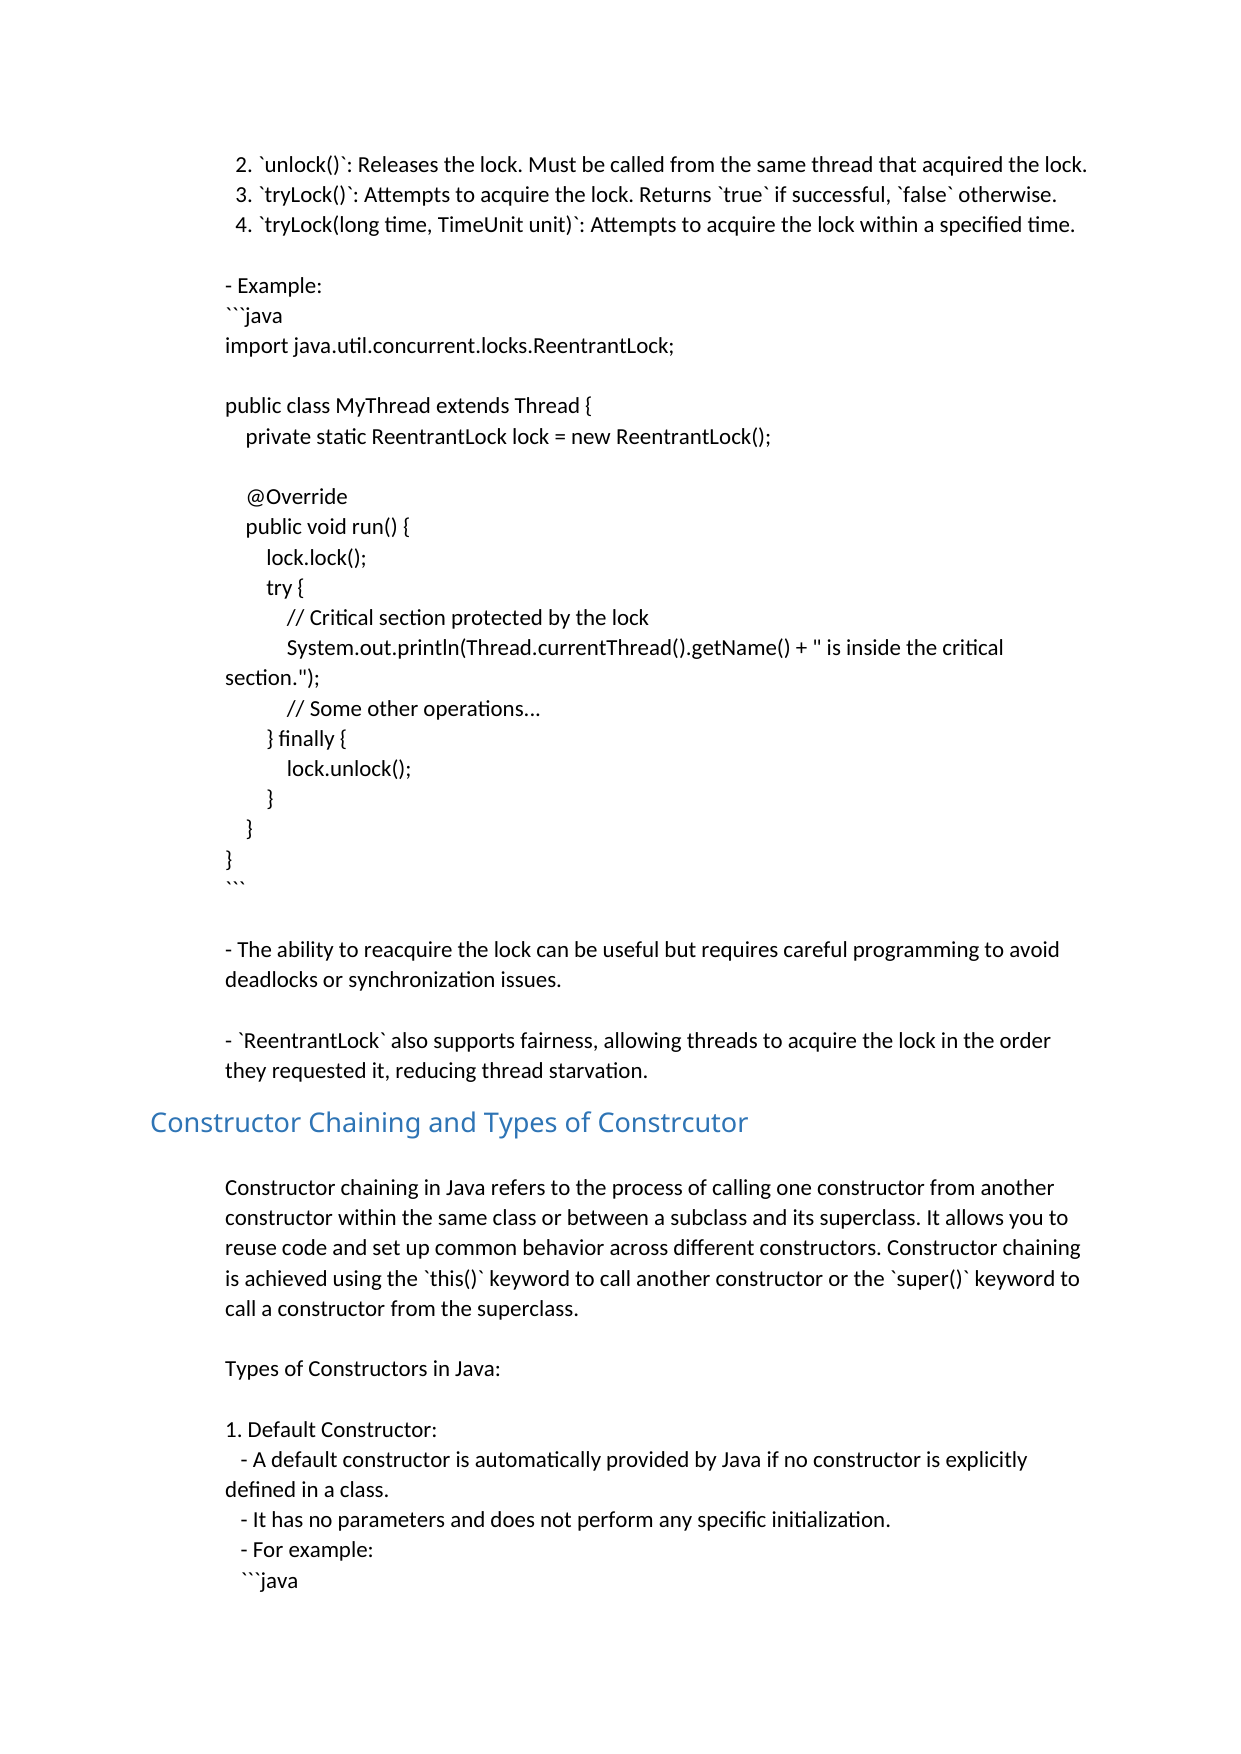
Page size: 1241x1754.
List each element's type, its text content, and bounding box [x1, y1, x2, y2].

list 3. `tryLock()`: Attempts to acquire the lock. Returns `true` if successful, `false` otherwise. [225, 180, 1090, 208]
list Types of Constructors in Java: [225, 1354, 1090, 1382]
list private static ReentrantLock lock = new ReentrantLock(); [225, 422, 1090, 450]
list - Example: [225, 271, 1090, 299]
list - The ability to reacquire the lock can be useful but requires careful programming to avoid deadlocks or synchronization issues. [225, 935, 1090, 994]
list // Critical section protected by the lock [225, 603, 1090, 631]
subtitle Constructor Chaining and Types of Constrcutor [150, 1103, 1090, 1140]
list } finally { [225, 724, 1090, 752]
list System.out.println(Thread.currentThread().getName() + " is inside the critical section."); [225, 633, 1090, 692]
list } [225, 814, 1090, 843]
list ``` [225, 875, 1090, 903]
list public class MyThread extends Thread { [225, 392, 1090, 420]
list lock.unlock(); [225, 754, 1090, 782]
list try { [225, 573, 1090, 601]
list import java.util.concurrent.locks.ReentrantLock; [225, 331, 1090, 359]
list } [225, 845, 1090, 873]
list lock.lock(); [225, 543, 1090, 571]
list - A default constructor is automatically provided by Java if no constructor is explicitly defined in a class. [225, 1445, 1090, 1503]
list // Some other operations... [225, 694, 1090, 722]
list public void run() { [225, 512, 1090, 541]
list 2. `unlock()`: Releases the lock. Must be called from the same thread that acquired the lock. [225, 150, 1090, 178]
list - `ReentrantLock` also supports fairness, allowing threads to acquire the lock in the order they requested it, reducing thread starvation. [225, 1026, 1090, 1084]
list 1. Default Constructor: [225, 1415, 1090, 1443]
list } [225, 784, 1090, 812]
list - For example: [225, 1536, 1090, 1564]
list 4. `tryLock(long time, TimeUnit unit)`: Attempts to acquire the lock within a specified time. [225, 210, 1090, 238]
list - It has no parameters and does not perform any specific initialization. [225, 1505, 1090, 1533]
list ```java [225, 1566, 1090, 1594]
list Constructor chaining in Java refers to the process of calling one constructor from another constructor within the same class or between a subclass and its superclass. It allows you to reuse code and set up common behavior across different constructors. Constructor chaining is achieved using the `this()` keyword to call another constructor or the `super()` keyword to call a constructor from the superclass. [225, 1173, 1090, 1322]
list @Override [225, 482, 1090, 510]
list ```java [225, 301, 1090, 329]
